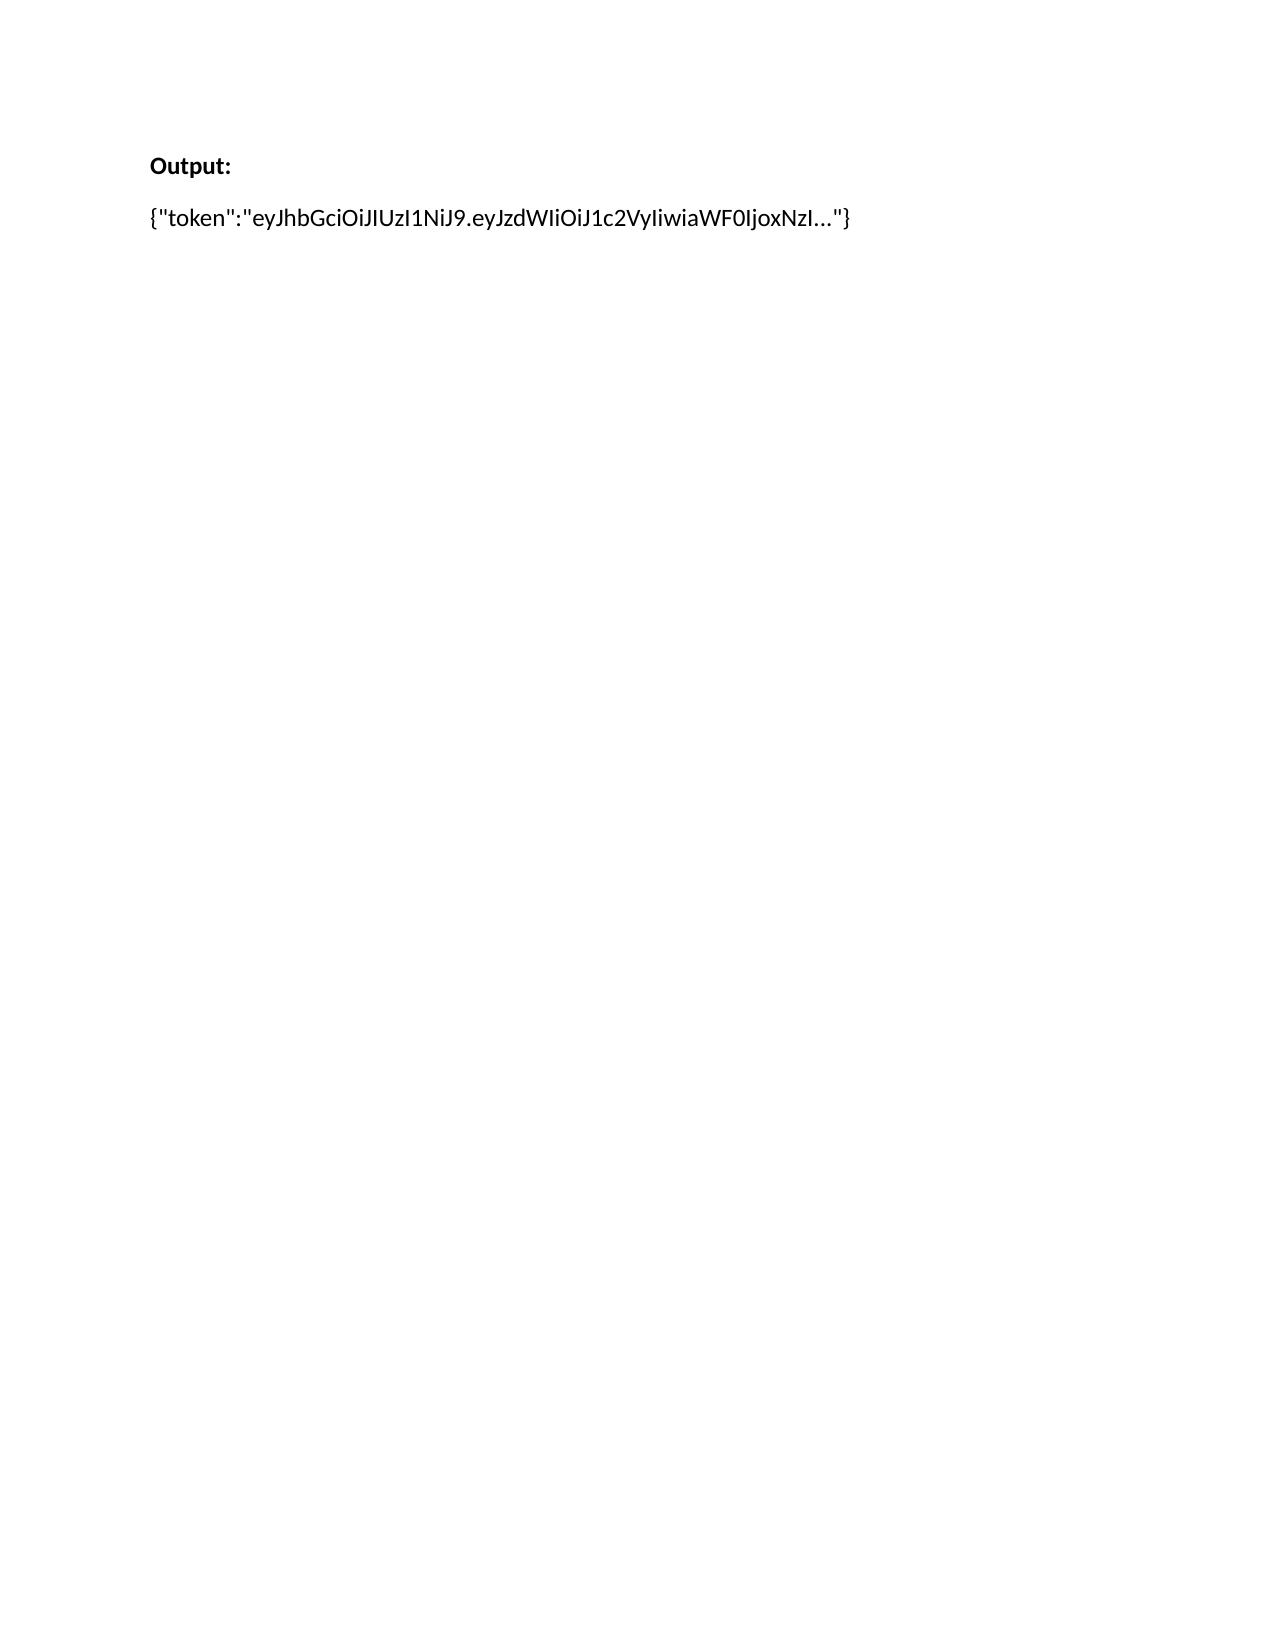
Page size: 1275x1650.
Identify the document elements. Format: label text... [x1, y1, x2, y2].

text {"token":"eyJhbGciOiJIUzI1NiJ9.eyJzdWIiOiJ1c2VyIiwiaWF0IjoxNzI..."} [150, 202, 1125, 232]
text Output: [150, 150, 1125, 181]
